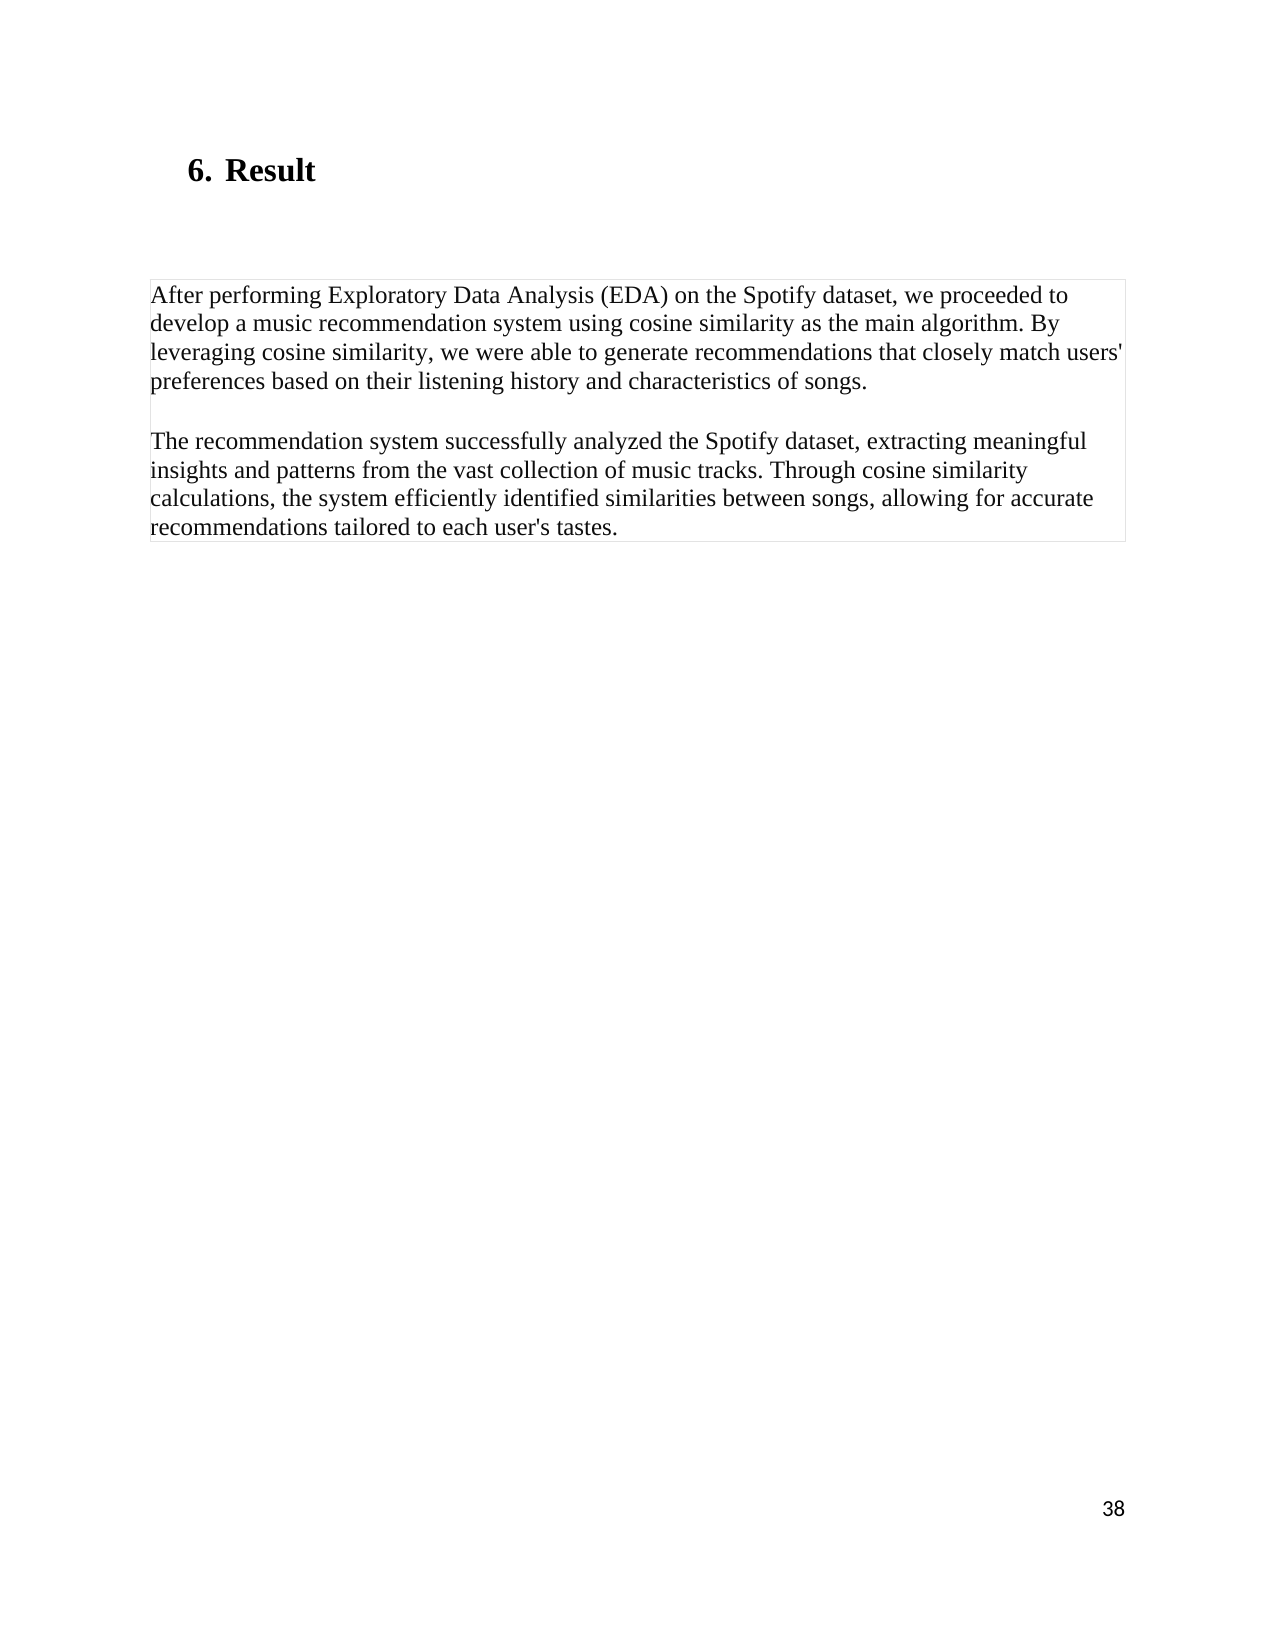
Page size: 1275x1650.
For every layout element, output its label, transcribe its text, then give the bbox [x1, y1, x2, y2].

text After performing Exploratory Data Analysis (EDA) on the Spotify dataset, we proceeded to develop a music recommendation system using cosine similarity as the main algorithm. By leveraging cosine similarity, we were able to generate recommendations that closely match users' preferences based on their listening history and characteristics of songs. [151, 280, 1125, 395]
text The recommendation system successfully analyzed the Spotify dataset, extracting meaningful insights and patterns from the vast collection of music tracks. Through cosine similarity calculations, the system efficiently identified similarities between songs, allowing for accurate recommendations tailored to each user's tastes. [151, 425, 1125, 541]
list Result [187, 150, 1125, 188]
